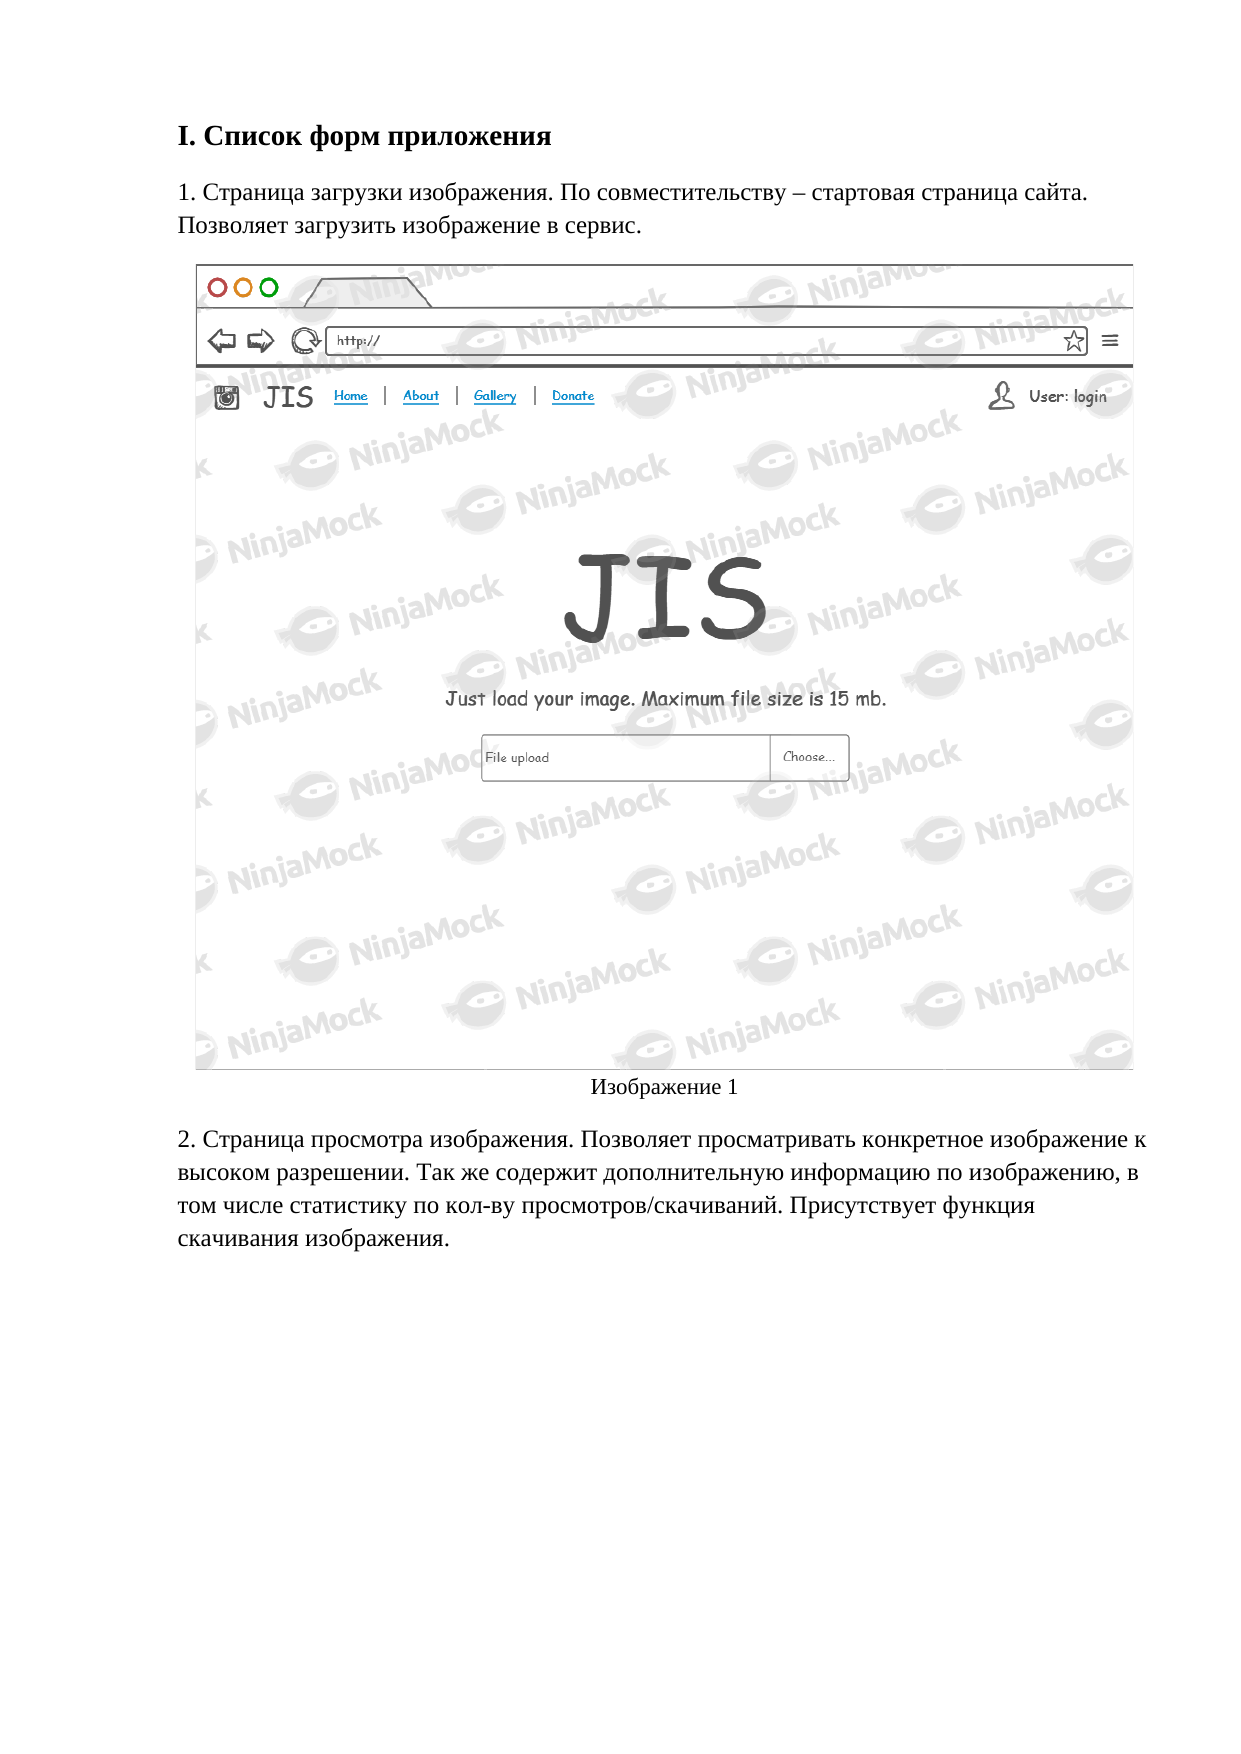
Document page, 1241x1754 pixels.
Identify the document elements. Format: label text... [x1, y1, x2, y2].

text 1. Страница загрузки изображения. По совместительству – стартовая страница сайта. Позволяет загрузить изображение в сервис. [177, 177, 1152, 239]
picture [195, 264, 1134, 1070]
text I. Список форм приложения [177, 118, 1152, 152]
text 2. Страница просмотра изображения. Позволяет просматривать конкретное изображение к высоком разрешении. Так же содержит дополнительную информацию по изображению, в том числе статистику по кол-ву просмотров/скачиваний. Присутствует функция скачивания изображения. [177, 1124, 1152, 1252]
